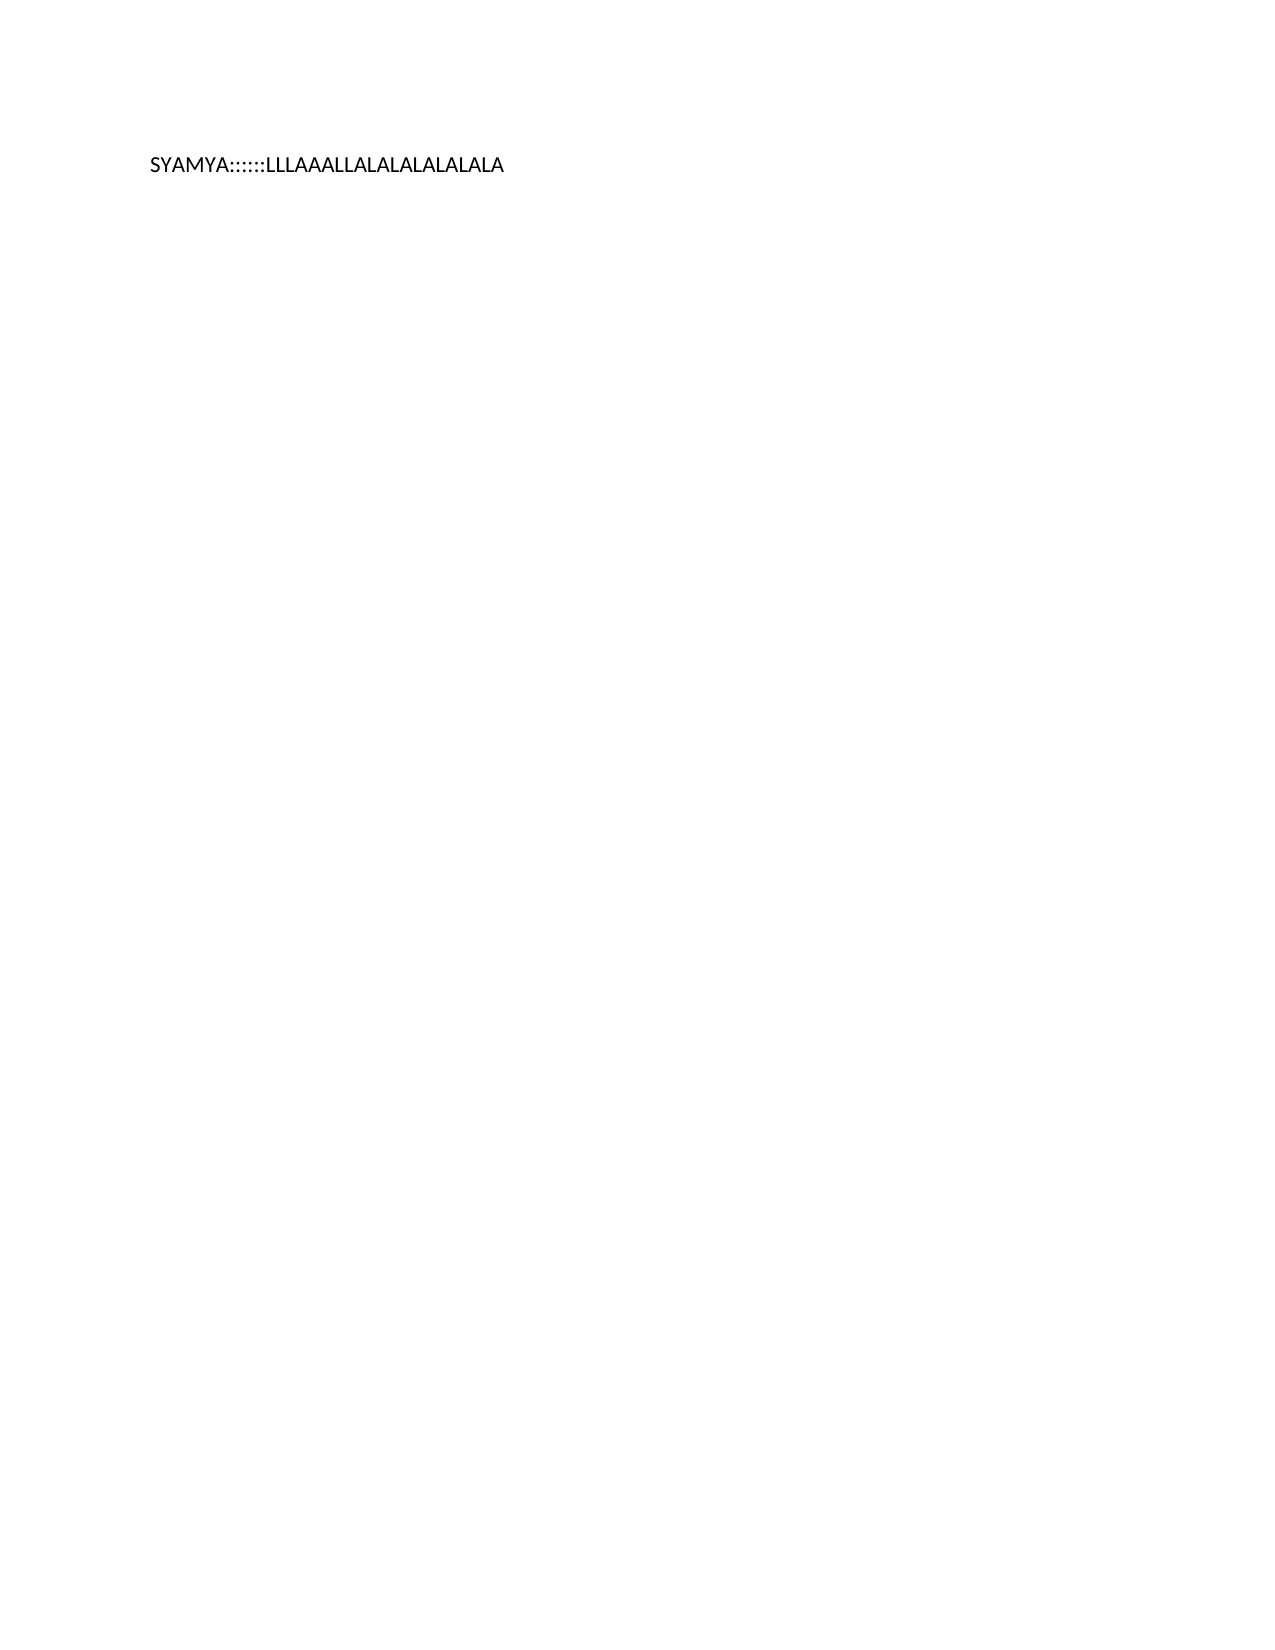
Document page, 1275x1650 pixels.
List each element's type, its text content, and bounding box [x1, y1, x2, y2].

text SYAMYA::::::LLLAAALLALALALALALALA [150, 150, 1125, 178]
